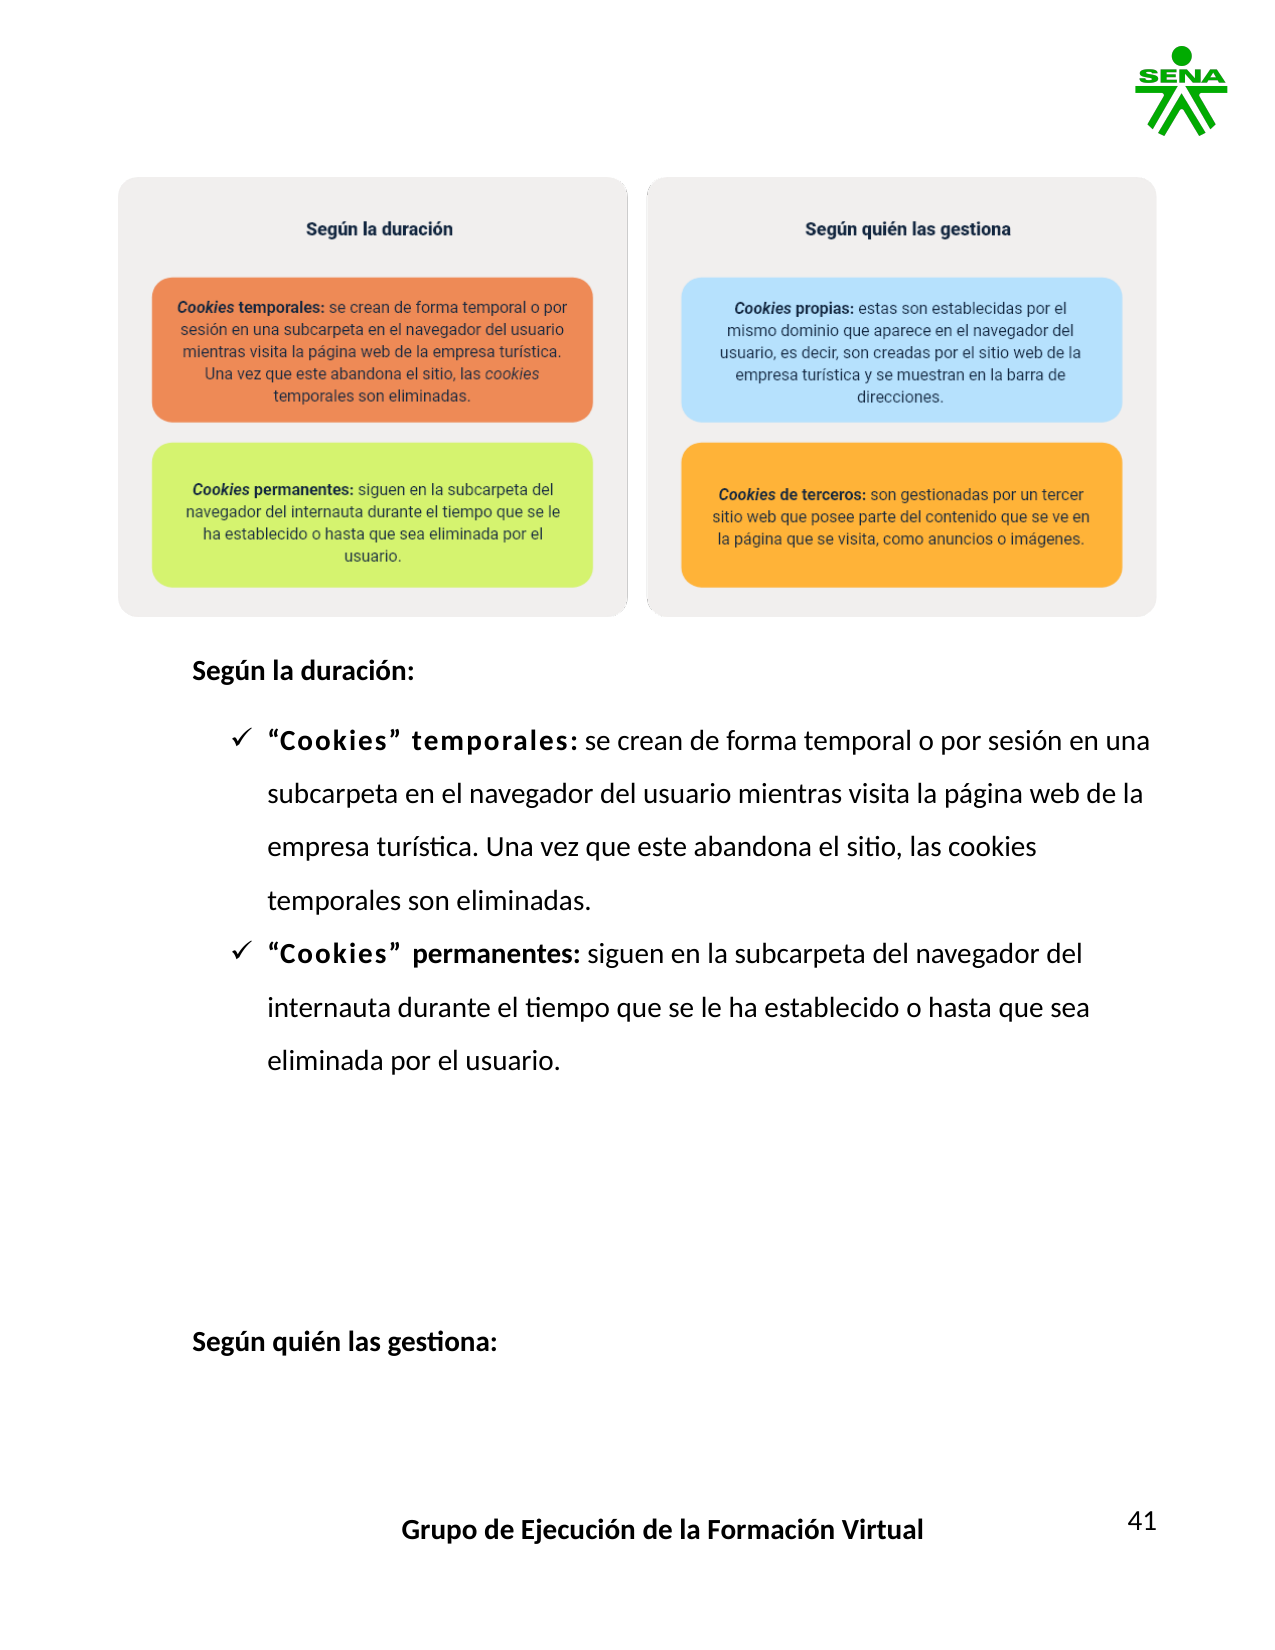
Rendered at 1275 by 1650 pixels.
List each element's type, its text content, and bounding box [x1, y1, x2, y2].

picture [1135, 46, 1228, 136]
text Según la duración: [118, 652, 1157, 687]
picture [118, 177, 1157, 617]
list “Cookies” permanentes: siguen en la subcarpeta del navegador del internauta durante el tiempo que se le ha establecido o hasta que sea eliminada por el usuario. [229, 935, 1157, 1078]
list “Cookies” temporales: se crean de forma temporal o por sesión en una subcarpeta en el navegador del usuario mientras visita la página web de la empresa turística. Una vez que este abandona el sitio, las cookies temporales son eliminadas. [229, 722, 1157, 918]
text Según quién las gestiona: [118, 1323, 1157, 1358]
